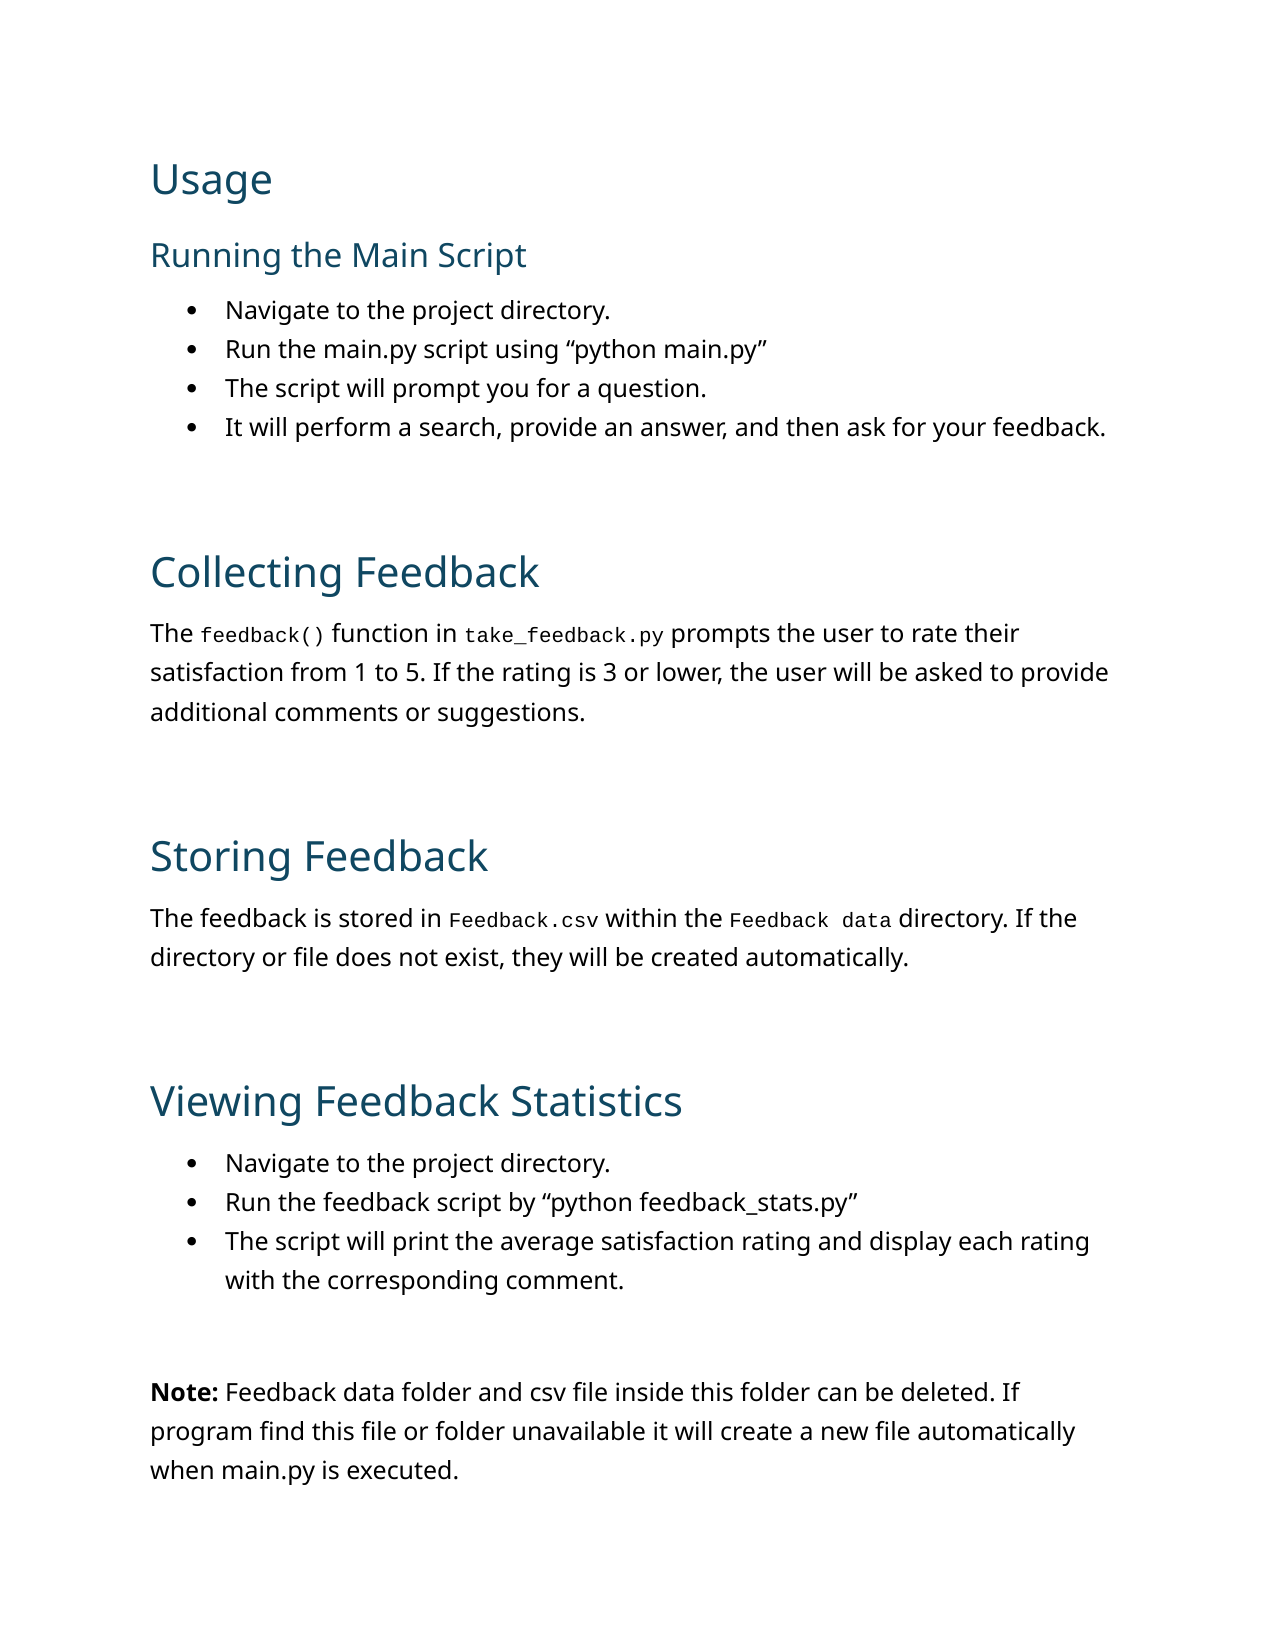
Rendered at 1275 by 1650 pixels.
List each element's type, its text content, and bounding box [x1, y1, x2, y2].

subtitle Running the Main Script [150, 232, 1125, 277]
list Run the feedback script by “python feedback_stats.py” [187, 1185, 1125, 1219]
text Note: Feedback data folder and csv file inside this folder can be deleted. If program find this file or folder unavailable it will create a new file automatically when main.py is executed. [150, 1375, 1125, 1487]
list It will perform a search, provide an answer, and then ask for your feedback. [187, 410, 1125, 444]
subtitle Storing Feedback [150, 827, 1125, 883]
list The script will print the average satisfaction rating and display each rating with the corresponding comment. [187, 1224, 1125, 1297]
subtitle Viewing Feedback Statistics [150, 1072, 1125, 1129]
subtitle Usage [150, 150, 1125, 207]
list The script will prompt you for a question. [187, 371, 1125, 405]
list Navigate to the project directory. [187, 1146, 1125, 1179]
subtitle Collecting Feedback [150, 542, 1125, 599]
list Run the main.py script using “python main.py” [187, 332, 1125, 366]
list Navigate to the project directory. [187, 292, 1125, 326]
text The feedback() function in take_feedback.py prompts the user to rate their satisfaction from 1 to 5. If the rating is 3 or lower, the user will be asked to provide additional comments or suggestions. [150, 616, 1125, 728]
text The feedback is stored in Feedback.csv within the Feedback data directory. If the directory or file does not exist, they will be created automatically. [150, 900, 1125, 973]
